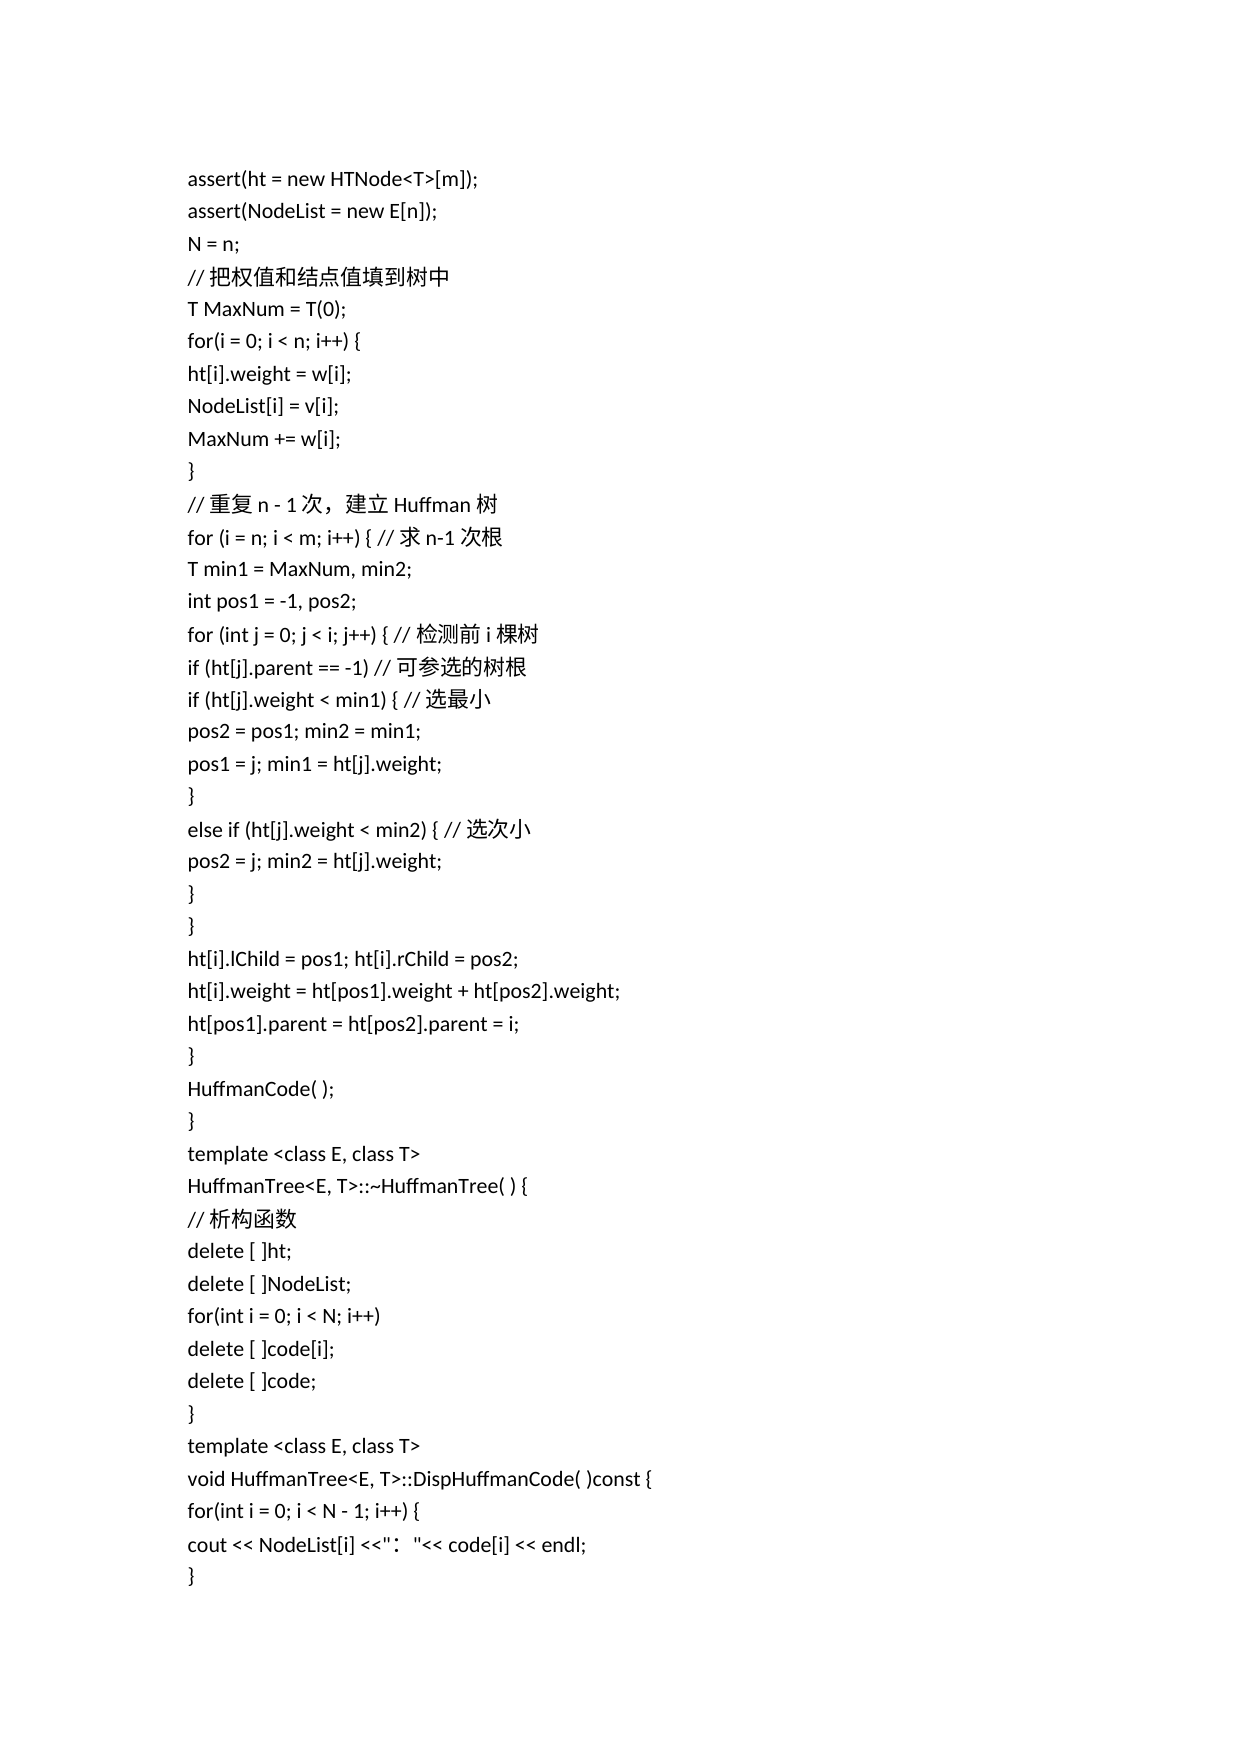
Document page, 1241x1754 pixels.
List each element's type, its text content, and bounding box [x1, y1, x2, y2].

text for (int j = 0; j < i; j++) { // 检测前i 棵树 [187, 617, 1053, 649]
text } [187, 1104, 1053, 1137]
text cout << NodeList[i] <<"："<< code[i] << endl; [187, 1527, 1053, 1559]
text pos2 = pos1; min2 = min1; [187, 714, 1053, 747]
text T min1 = MaxNum, min2; [187, 552, 1053, 584]
text } [187, 454, 1053, 487]
text HuffmanCode( ); [187, 1072, 1053, 1104]
text int pos1 = -1, pos2; [187, 584, 1053, 617]
text if (ht[j].weight < min1) { // 选最小 [187, 682, 1053, 714]
text pos1 = j; min1 = ht[j].weight; [187, 747, 1053, 779]
text for(int i = 0; i < N - 1; i++) { [187, 1494, 1053, 1527]
text T MaxNum = T(0); [187, 292, 1053, 324]
text delete [ ]ht; [187, 1234, 1053, 1267]
text ht[i].weight = ht[pos1].weight + ht[pos2].weight; [187, 974, 1053, 1007]
text assert(NodeList = new E[n]); [187, 194, 1053, 227]
text } [187, 1397, 1053, 1429]
text } [187, 909, 1053, 942]
text // 重复n - 1 次，建立Huffman 树 [187, 487, 1053, 519]
text delete [ ]code; [187, 1364, 1053, 1397]
text N = n; [187, 227, 1053, 259]
text template <class E, class T> [187, 1429, 1053, 1462]
text } [187, 779, 1053, 812]
text for(int i = 0; i < N; i++) [187, 1299, 1053, 1332]
text NodeList[i] = v[i]; [187, 389, 1053, 422]
text for (i = n; i < m; i++) { // 求n-1 次根 [187, 519, 1053, 552]
text // 析构函数 [187, 1202, 1053, 1234]
text void HuffmanTree<E, T>::DispHuffmanCode( )const { [187, 1462, 1053, 1494]
text ht[i].weight = w[i]; [187, 357, 1053, 389]
text // 把权值和结点值填到树中 [187, 259, 1053, 292]
text delete [ ]code[i]; [187, 1332, 1053, 1364]
text } [187, 877, 1053, 909]
text else if (ht[j].weight < min2) { // 选次小 [187, 812, 1053, 844]
text delete [ ]NodeList; [187, 1267, 1053, 1299]
text assert(ht = new HTNode<T>[m]); [187, 162, 1053, 194]
text if (ht[j].parent == -1) // 可参选的树根 [187, 649, 1053, 682]
text ht[pos1].parent = ht[pos2].parent = i; [187, 1007, 1053, 1039]
text pos2 = j; min2 = ht[j].weight; [187, 844, 1053, 877]
text } [187, 1039, 1053, 1072]
text } [187, 1559, 1053, 1592]
text MaxNum += w[i]; [187, 422, 1053, 454]
text ht[i].lChild = pos1; ht[i].rChild = pos2; [187, 942, 1053, 974]
text template <class E, class T> [187, 1137, 1053, 1169]
text for(i = 0; i < n; i++) { [187, 324, 1053, 357]
text HuffmanTree<E, T>::~HuffmanTree( ) { [187, 1169, 1053, 1202]
